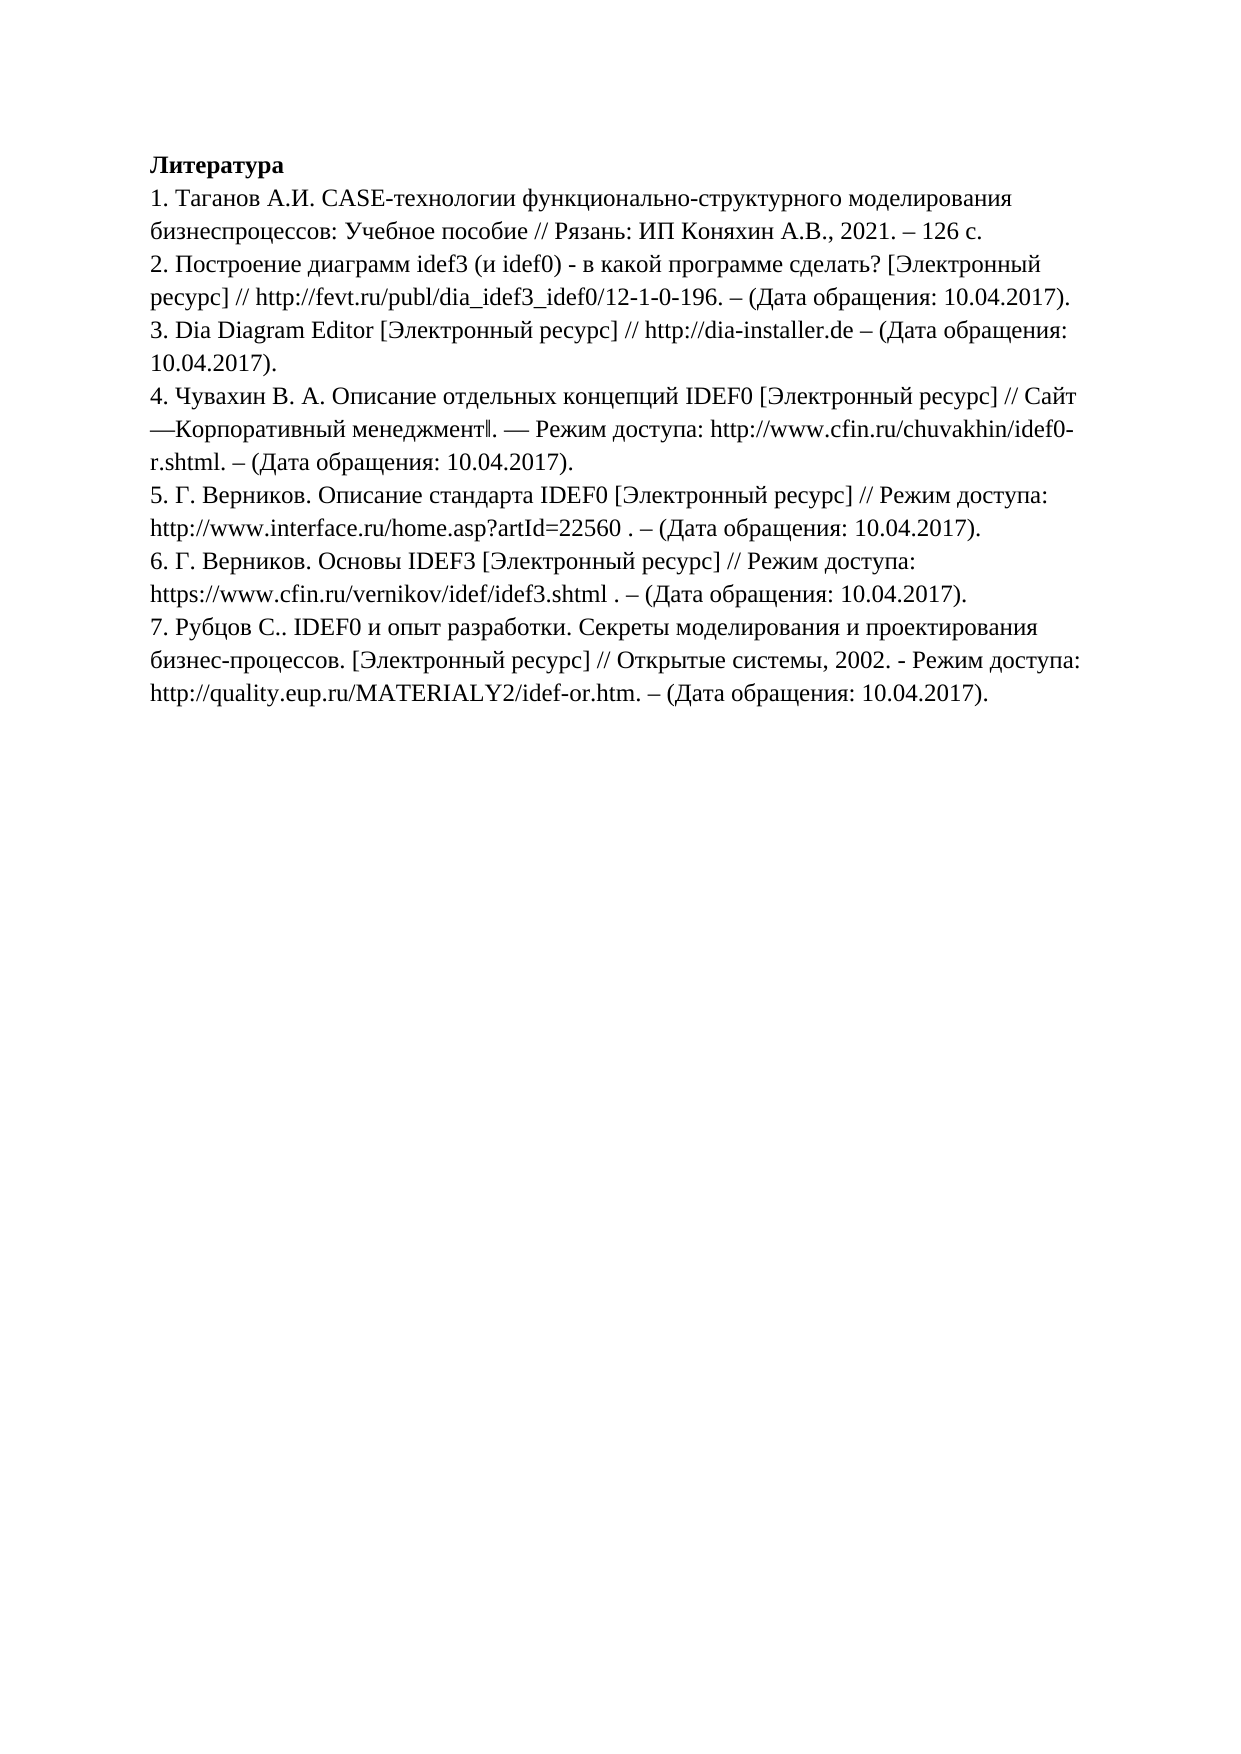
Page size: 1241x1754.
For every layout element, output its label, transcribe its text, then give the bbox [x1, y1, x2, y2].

text 6. Г. Верников. Основы IDEF3 [Электронный ресурс] // Режим доступа: https://www.cfin.ru/vernikov/idef/idef3.shtml . – (Дата обращения: 10.04.2017). [150, 546, 1090, 608]
text Литература [150, 150, 1090, 179]
text 7. Рубцов С.. IDEF0 и опыт разработки. Секреты моделирования и проектирования бизнес-процессов. [Электронный ресурс] // Открытые системы, 2002. - Режим доступа: http://quality.eup.ru/MATERIALY2/idef-or.htm. – (Дата обращения: 10.04.2017). [150, 612, 1090, 707]
text 2. Построение диаграмм idef3 (и idef0) - в какой программе сделать? [Электронный ресурс] // http://fevt.ru/publ/dia_idef3_idef0/12-1-0-196. – (Дата обращения: 10.04.2017). [150, 249, 1090, 311]
text 3. Dia Diagram Editor [Электронный ресурс] // http://dia-installer.de – (Дата обращения: 10.04.2017). [150, 315, 1090, 377]
text 1. Таганов А.И. CASE-технологии функционально-структурного моделирования бизнеспроцессов: Учебное пособие // Рязань: ИП Коняхин А.В., 2021. – 126 с. [150, 183, 1090, 245]
text 4. Чувахин В. А. Описание отдельных концепций IDEF0 [Электронный ресурс] // Сайт ―Корпоративный менеджмент‖. — Режим доступа: http://www.cfin.ru/chuvakhin/idef0- r.shtml. – (Дата обращения: 10.04.2017). [150, 381, 1090, 476]
text 5. Г. Верников. Описание стандарта IDEF0 [Электронный ресурс] // Режим доступа: http://www.interface.ru/home.asp?artId=22560 . – (Дата обращения: 10.04.2017). [150, 480, 1090, 542]
